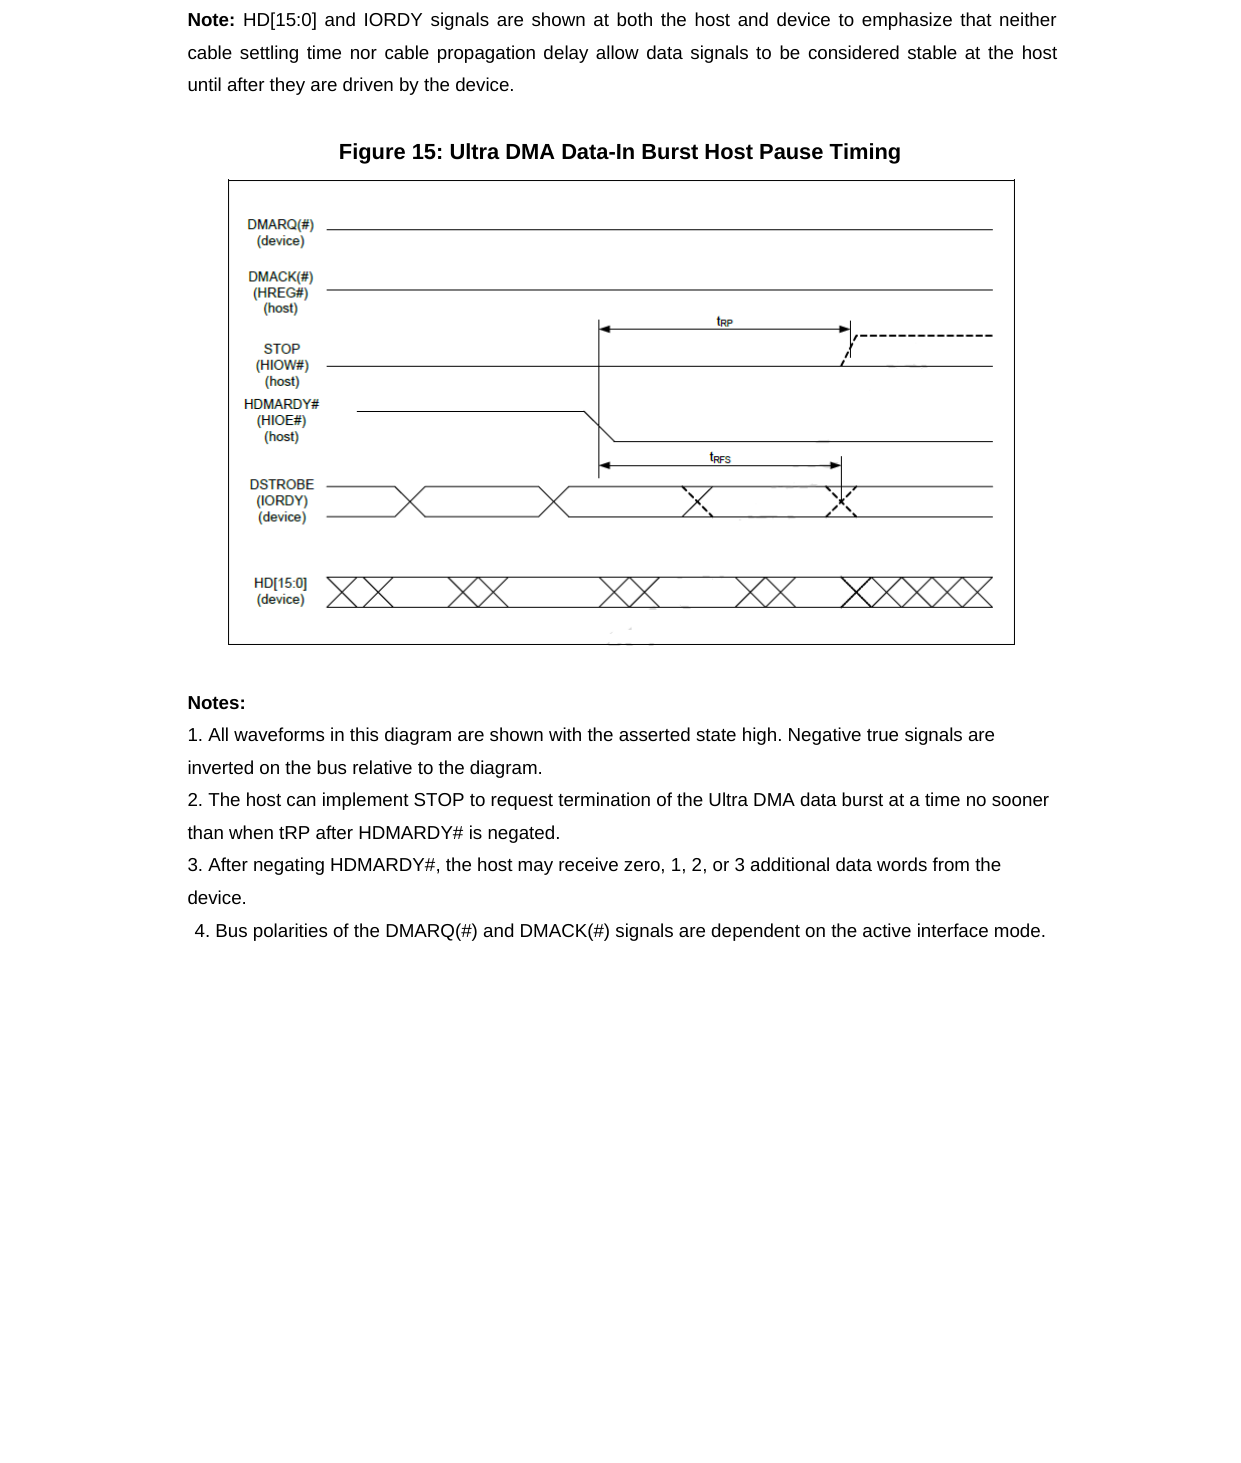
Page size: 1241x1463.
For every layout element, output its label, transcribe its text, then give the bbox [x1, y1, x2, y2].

text Note: HD[15:0] and IORDY signals are shown at both the host and device to emphasize that neither cable settling time nor cable propagation delay allow data signals to be considered stable at the host until after they are driven by the device. [187, 1, 1058, 98]
text Notes: 1. All waveforms in this diagram are shown with the asserted state high. Negative true signals are inverted on the bus relative to the diagram. [187, 684, 1060, 781]
text 3. After negating HDMARDY#, the host may receive zero, 1, 2, or 3 additional data words from the device. [187, 846, 1060, 911]
text 4. Bus polarities of the DMARQ(#) and DMACK(#) signals are dependent on the active interface mode. [0, 917, 1240, 943]
picture [221, 173, 1019, 649]
text Figure 15: Ultra DMA Data-In Burst Host Pause Timing [0, 135, 1240, 166]
text 2. The host can implement STOP to request termination of the Ultra DMA data burst at a time no sooner than when tRP after HDMARDY# is negated. [187, 781, 1060, 846]
